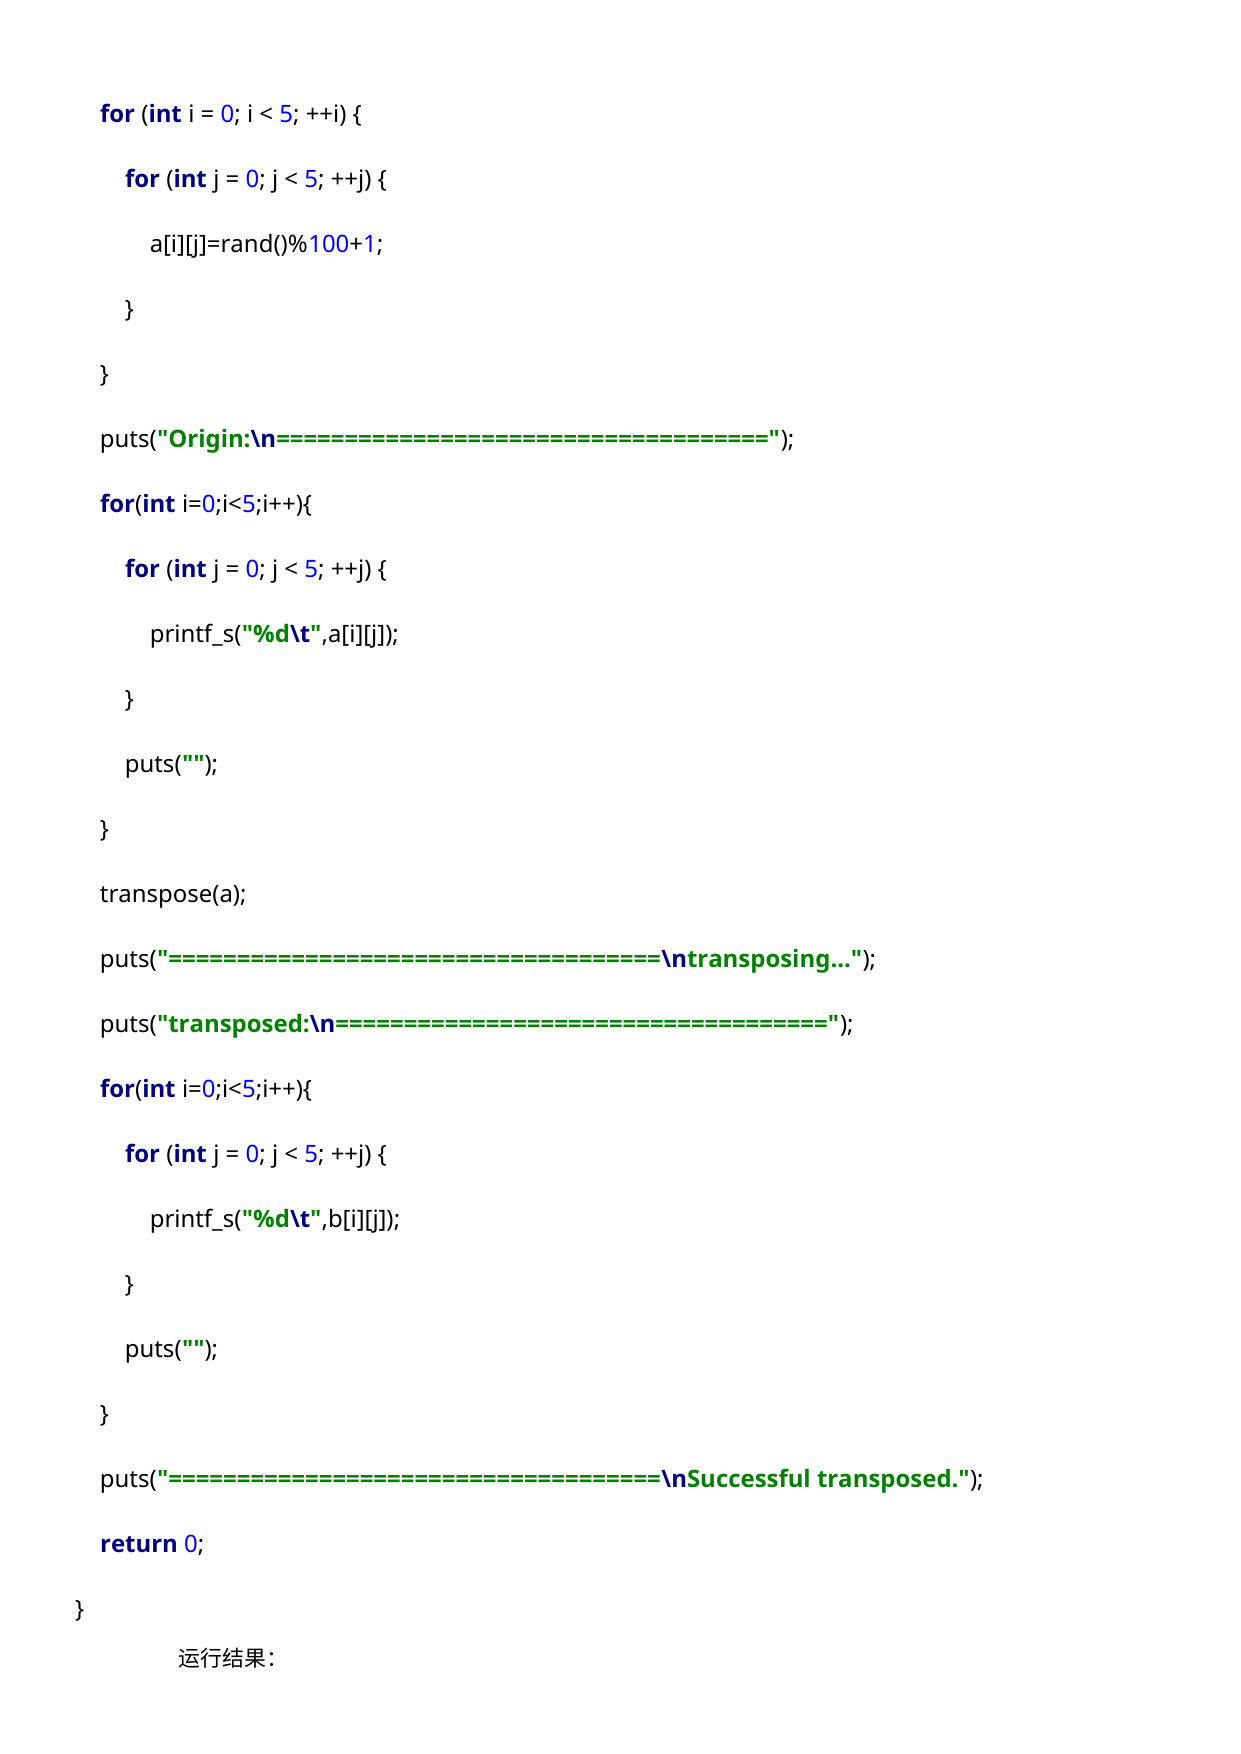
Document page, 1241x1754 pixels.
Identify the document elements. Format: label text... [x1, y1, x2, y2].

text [75, 81, 1165, 1641]
list 运行结果： [178, 1641, 1165, 1673]
